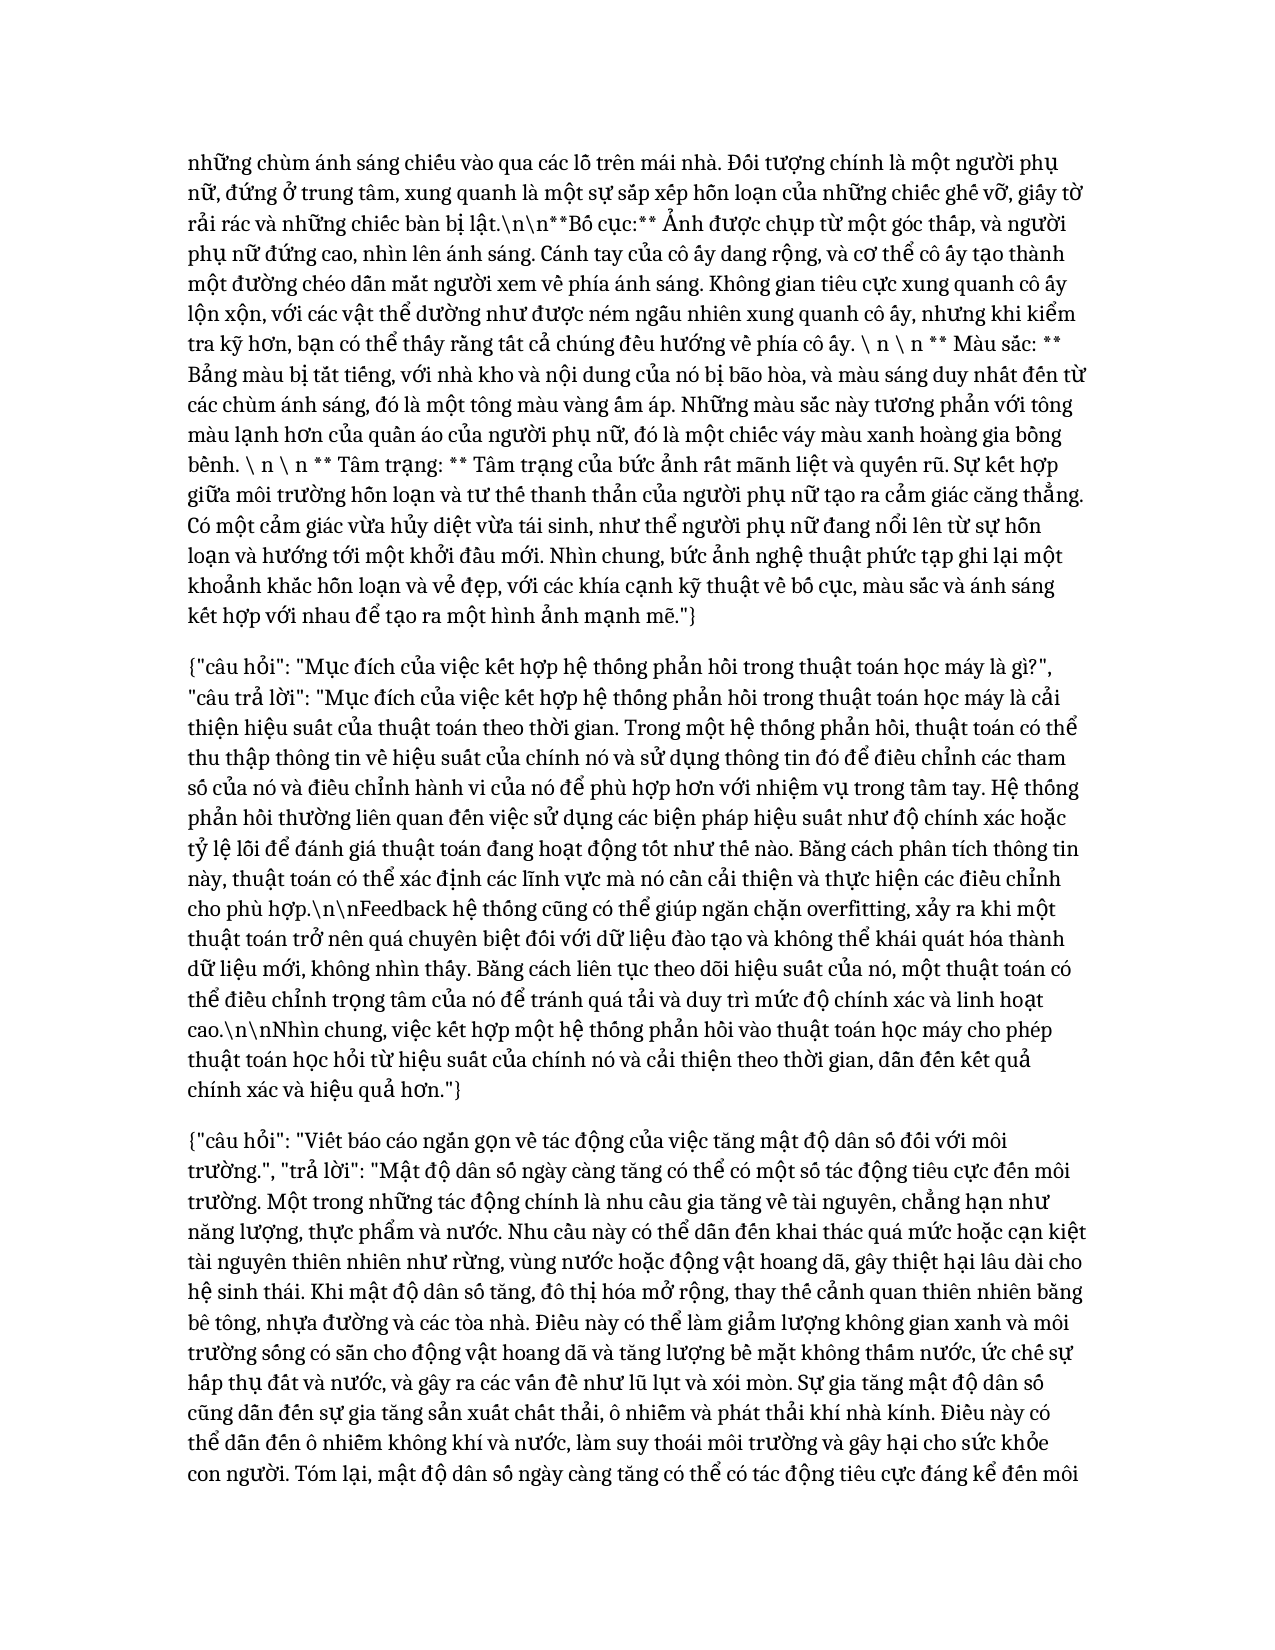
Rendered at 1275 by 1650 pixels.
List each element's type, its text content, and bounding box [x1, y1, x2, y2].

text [187, 150, 1087, 629]
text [187, 1128, 1087, 1487]
text {"câu hỏi": "Mục đích của việc kết hợp hệ thống phản hồi trong thuật toán học máy là gì?", "câu trả lời": "Mục đích của việc kết hợp hệ thống phản hồi trong thuật toán học máy là cải thiện hiệu suất của thuật toán theo thời gian. Trong một hệ thống phản hồi, thuật toán có thể thu thập thông tin về hiệu suất của chính nó và sử dụng thông tin đó để điều chỉnh các tham số của nó và điều chỉnh hành vi của nó để phù hợp hơn với nhiệm vụ trong tầm tay. Hệ thống phản hồi thường liên quan đến việc sử dụng các biện pháp hiệu suất như độ chính xác hoặc tỷ lệ lỗi để đánh giá thuật toán đang hoạt động tốt như thế nào. Bằng cách phân tích thông tin này, thuật toán có thể xác định các lĩnh vực mà nó cần cải thiện và thực hiện các điều chỉnh cho phù hợp.\n\nFeedback hệ thống cũng có thể giúp ngăn chặn overfitting, xảy ra khi một thuật toán trở nên quá chuyên biệt đối với dữ liệu đào tạo và không thể khái quát hóa thành dữ liệu mới, không nhìn thấy. Bằng cách liên tục theo dõi hiệu suất của nó, một thuật toán có thể điều chỉnh trọng tâm của nó để tránh quá tải và duy trì mức độ chính xác và linh hoạt cao.\n\nNhìn chung, việc kết hợp một hệ thống phản hồi vào thuật toán học máy cho phép thuật toán học hỏi từ hiệu suất của chính nó và cải thiện theo thời gian, dẫn đến kết quả chính xác và hiệu quả hơn."} [187, 654, 1087, 1103]
